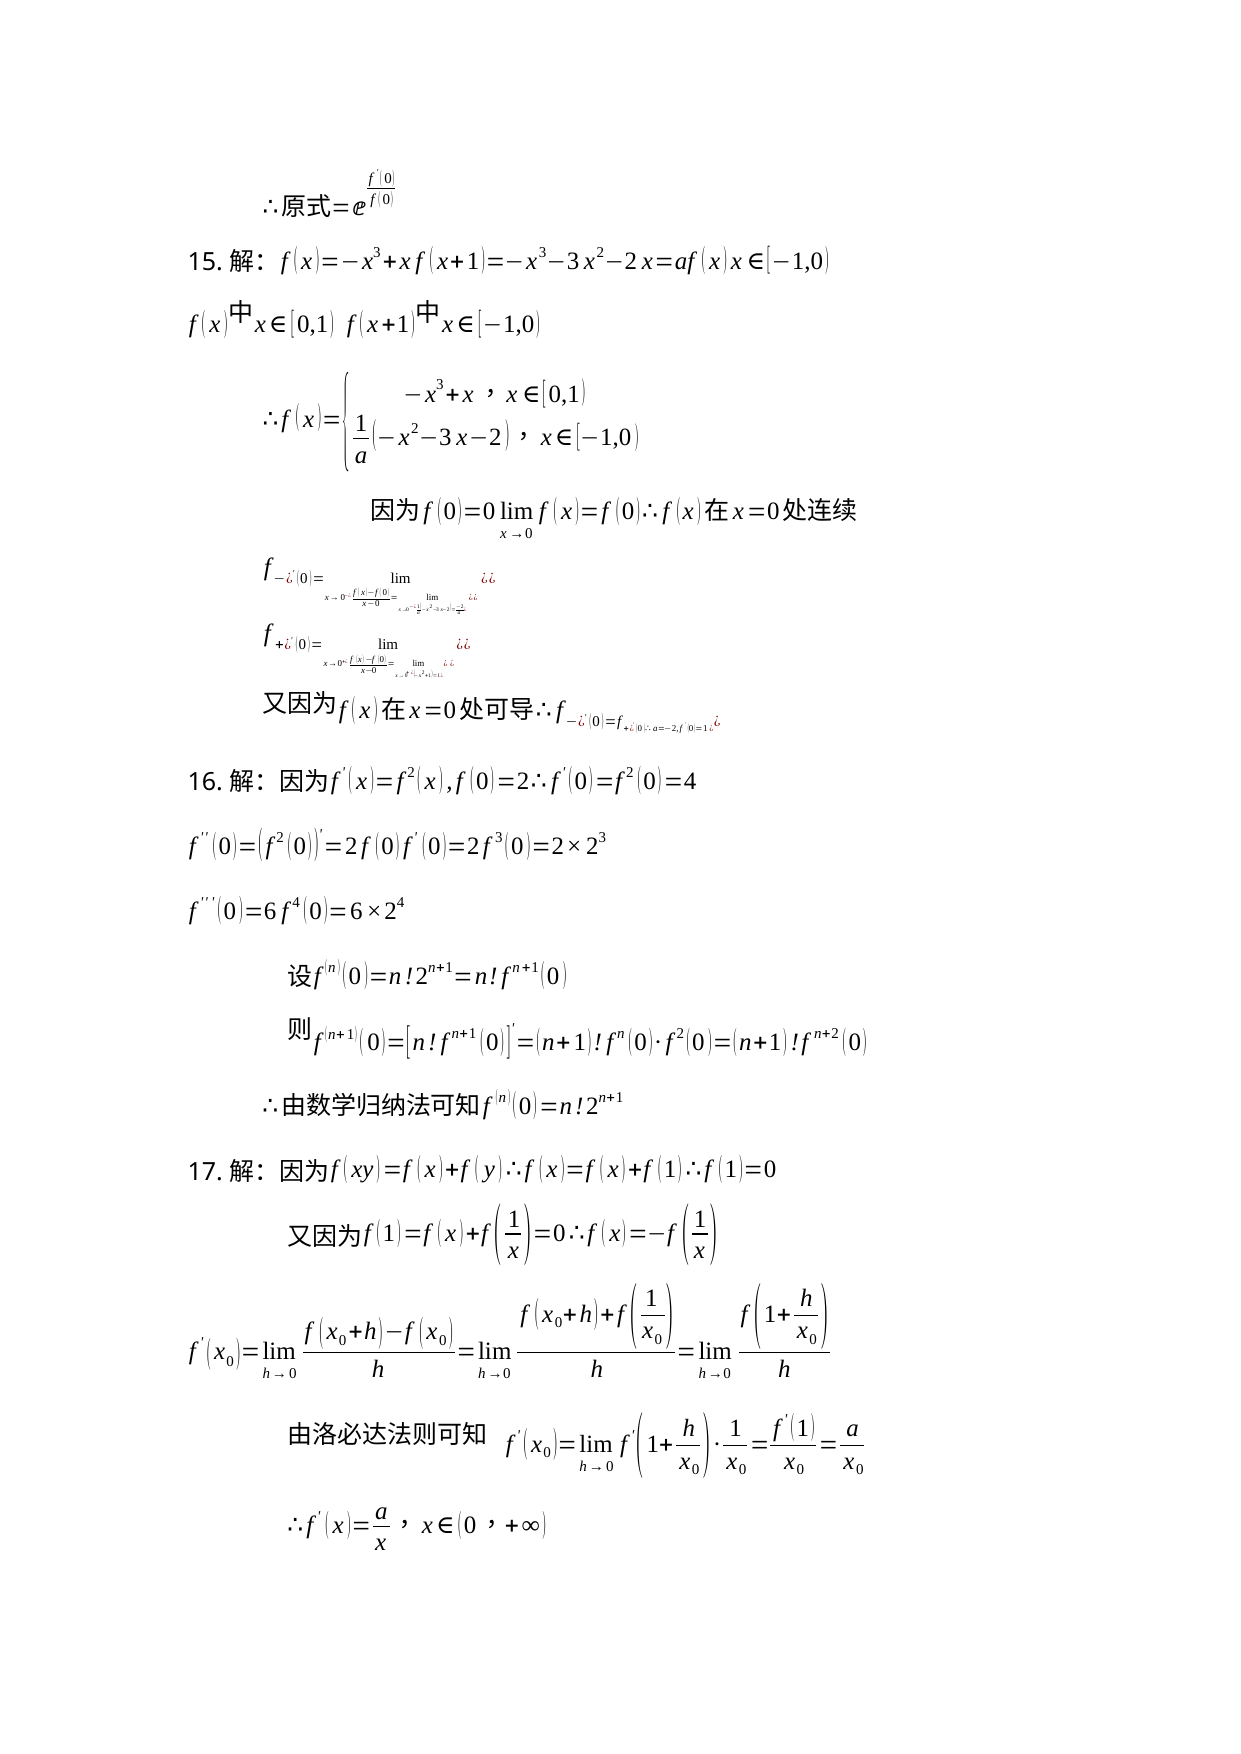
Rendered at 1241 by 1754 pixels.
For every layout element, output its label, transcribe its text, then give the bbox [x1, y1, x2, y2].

text 16. 解：因为 [187, 747, 1053, 812]
text 又因为 [187, 1202, 1053, 1267]
text 15. 解： [187, 227, 1053, 292]
text 设 [187, 942, 1053, 1007]
text 又因为 [187, 682, 1053, 747]
text 则 [187, 1007, 1053, 1072]
text 中 中 [187, 292, 1053, 357]
text 17. 解：因为 [187, 1137, 1053, 1202]
text 由洛必达法则可知 [187, 1397, 1053, 1494]
